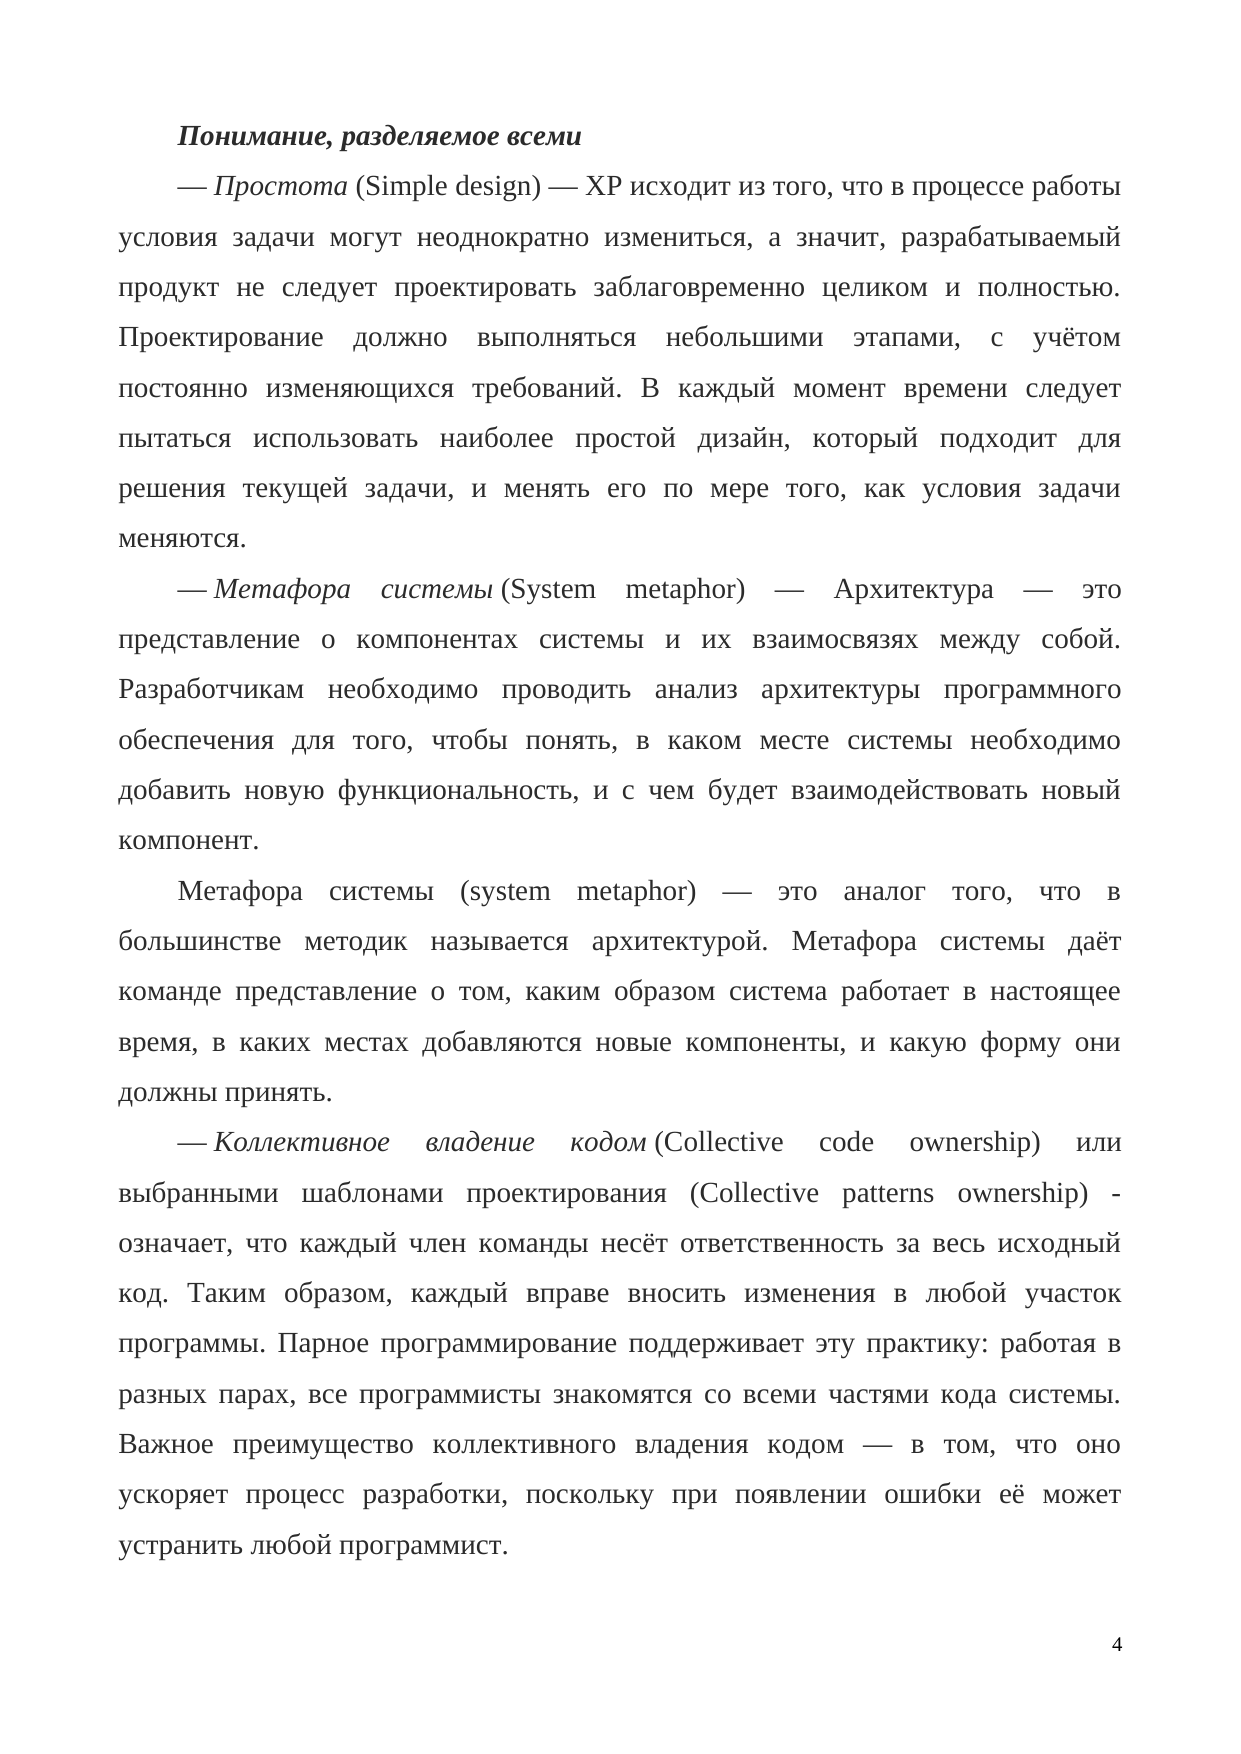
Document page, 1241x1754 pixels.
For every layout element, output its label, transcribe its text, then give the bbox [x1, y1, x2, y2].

text — Простота (Simple design) — XP исходит из того, что в процессе работы условия задачи могут неоднократно измениться, а значит, разрабатываемый продукт не следует проектировать заблаговременно целиком и полностью. Проектирование должно выполняться небольшими этапами, с учётом постоянно изменяющихся требований. В каждый момент времени следует пытаться использовать наиболее простой дизайн, который подходит для решения текущей задачи, и менять его по мере того, как условия задачи меняются. [118, 168, 1122, 554]
text Метафора системы (system metaphor) — это аналог того, что в большинстве методик называется архитектурой. Метафора системы даёт команде представление о том, каким образом система работает в настоящее время, в каких местах добавляются новые компоненты, и какую форму они должны принять. [118, 873, 1122, 1108]
text Понимание, разделяемое всеми [118, 118, 1122, 152]
text — Коллективное владение кодом (Collective code ownership) или выбранными шаблонами проектирования (Collective patterns ownership) -означает, что каждый член команды несёт ответственность за весь исходный код. Таким образом, каждый вправе вносить изменения в любой участок программы. Парное программирование поддерживает эту практику: работая в разных парах, все программисты знакомятся со всеми частями кода системы. Важное преимущество коллективного владения кодом — в том, что оно ускоряет процесс разработки, поскольку при появлении ошибки её может устранить любой программист. [118, 1124, 1122, 1560]
text — Метафора системы (System metaphor) — Архитектура — это представление о компонентах системы и их взаимосвязях между собой. Разработчикам необходимо проводить анализ архитектуры программного обеспечения для того, чтобы понять, в каком месте системы необходимо добавить новую функциональность, и с чем будет взаимодействовать новый компонент. [118, 571, 1122, 856]
